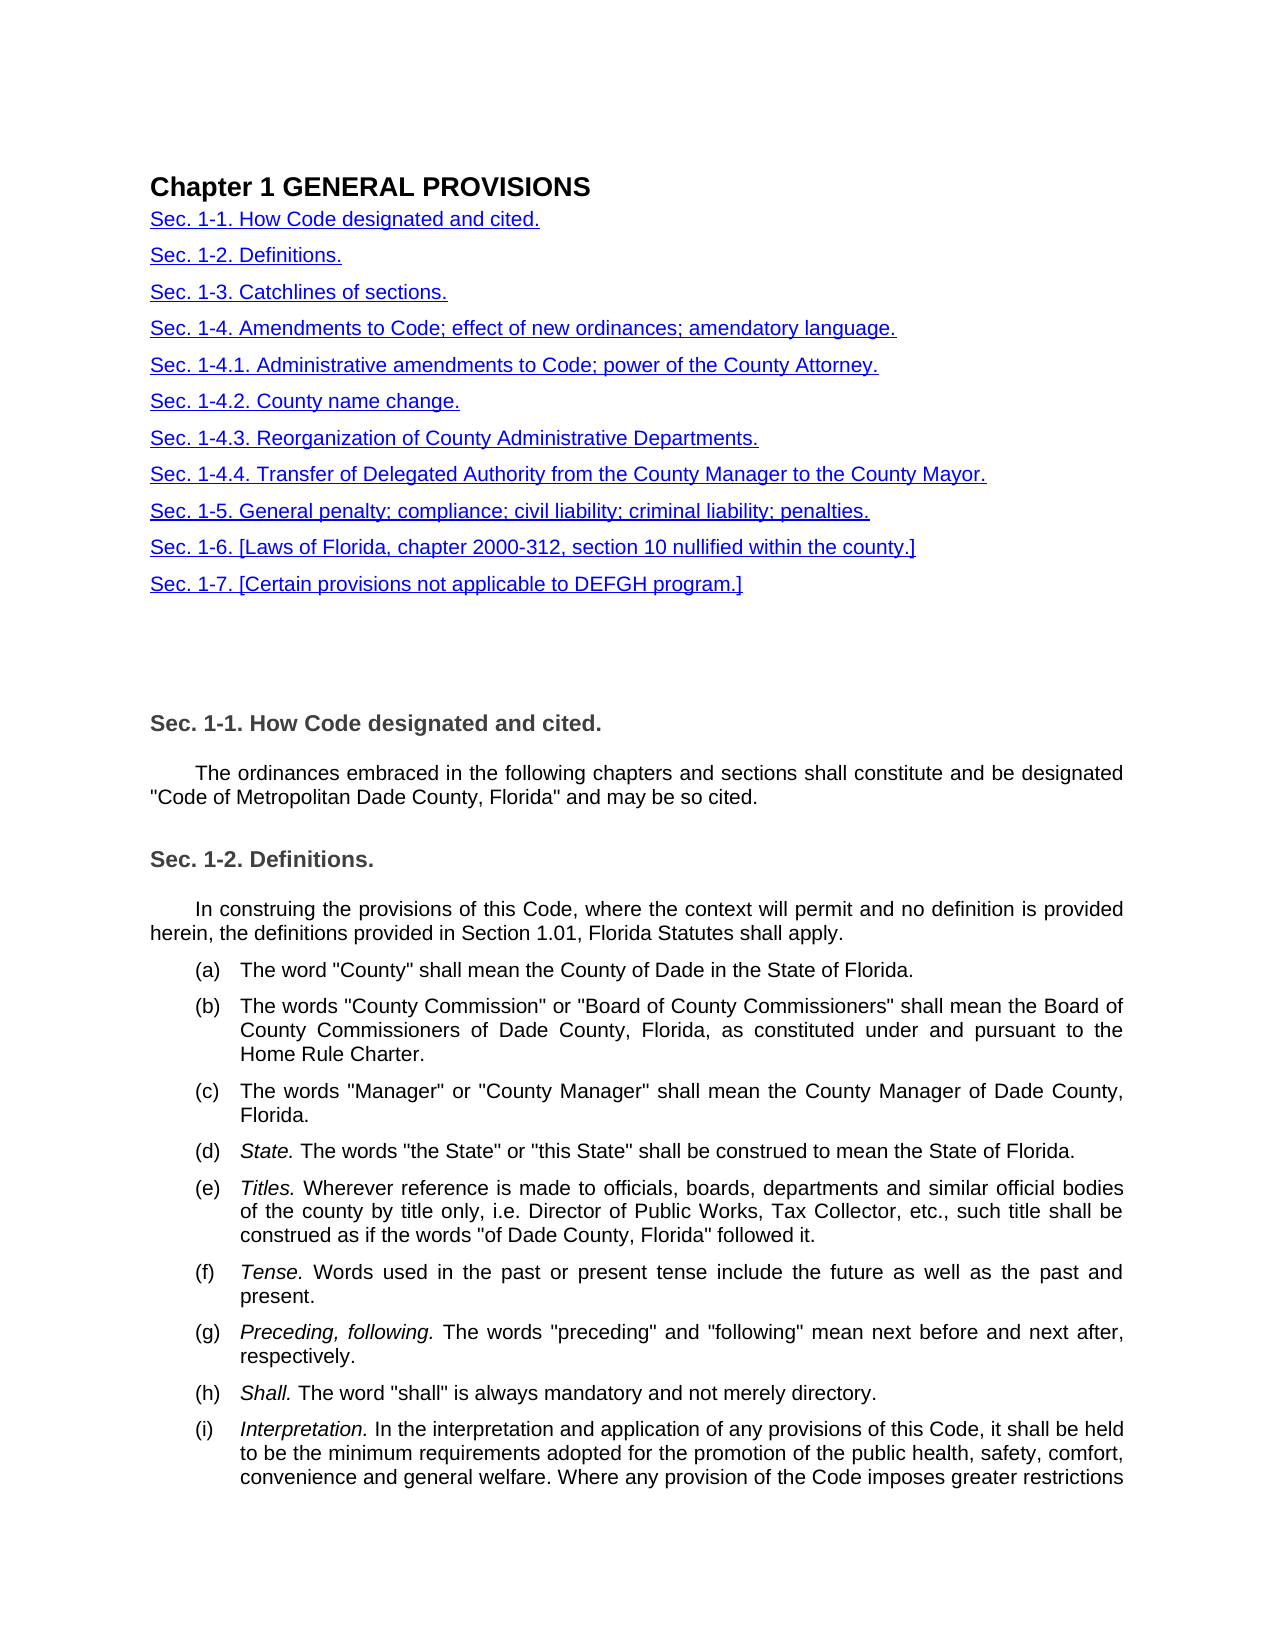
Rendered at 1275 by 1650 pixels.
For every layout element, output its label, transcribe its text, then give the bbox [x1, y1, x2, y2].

text Sec. 1-2. Definitions. [150, 243, 1125, 267]
text Sec. 1-2. Definitions. [150, 846, 1125, 872]
text Sec. 1-6. [Laws of Florida, chapter 2000-312, section 10 nullified within the county.] [150, 535, 1125, 559]
list (h) Shall. The word "shall" is always mandatory and not merely directory. [195, 1381, 1125, 1404]
text The ordinances embraced in the following chapters and sections shall constitute and be designated "Code of Metropolitan Dade County, Florida" and may be so cited. [150, 761, 1125, 809]
text Sec. 1-3. Catchlines of sections. [150, 280, 1125, 304]
text Sec. 1-4. Amendments to Code; effect of new ordinances; amendatory language. [150, 316, 1125, 340]
text In construing the provisions of this Code, where the context will permit and no definition is provided herein, the definitions provided in Section 1.01, Florida Statutes shall apply. [150, 897, 1125, 945]
list (a) The word "County" shall mean the County of Dade in the State of Florida. [195, 958, 1125, 982]
text Sec. 1-4.3. Reorganization of County Administrative Departments. [150, 426, 1125, 449]
subtitle Chapter 1 GENERAL PROVISIONS [150, 171, 1125, 202]
text Sec. 1-4.2. County name change. [150, 389, 1125, 413]
text Sec. 1-1. How Code designated and cited. [150, 710, 1125, 736]
list (f) Tense. Words used in the past or present tense include the future as well as the past and present. [195, 1260, 1125, 1308]
text Sec. 1-5. General penalty; compliance; civil liability; criminal liability; penalties. [150, 498, 1125, 522]
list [195, 1417, 1125, 1489]
list (c) The words "Manager" or "County Manager" shall mean the County Manager of Dade County, Florida. [195, 1078, 1125, 1126]
list (b) The words "County Commission" or "Board of County Commissioners" shall mean the Board of County Commissioners of Dade County, Florida, as constituted under and pursuant to the Home Rule Charter. [195, 994, 1125, 1066]
list (d) State. The words "the State" or "this State" shall be construed to mean the State of Florida. [195, 1139, 1125, 1163]
text Sec. 1-4.1. Administrative amendments to Code; power of the County Attorney. [150, 353, 1125, 377]
text Sec. 1-7. [Certain provisions not applicable to DEFGH program.] [150, 571, 1125, 595]
text Sec. 1-4.4. Transfer of Delegated Authority from the County Manager to the County Mayor. [150, 462, 1125, 486]
text Sec. 1-1. How Code designated and cited. [150, 207, 1125, 231]
list (e) Titles. Wherever reference is made to officials, boards, departments and similar official bodies of the county by title only, i.e. Director of Public Works, Tax Collector, etc., such title shall be construed as if the words "of Dade County, Florida" followed it. [195, 1175, 1125, 1247]
list (g) Preceding, following. The words "preceding" and "following" mean next before and next after, respectively. [195, 1320, 1125, 1368]
